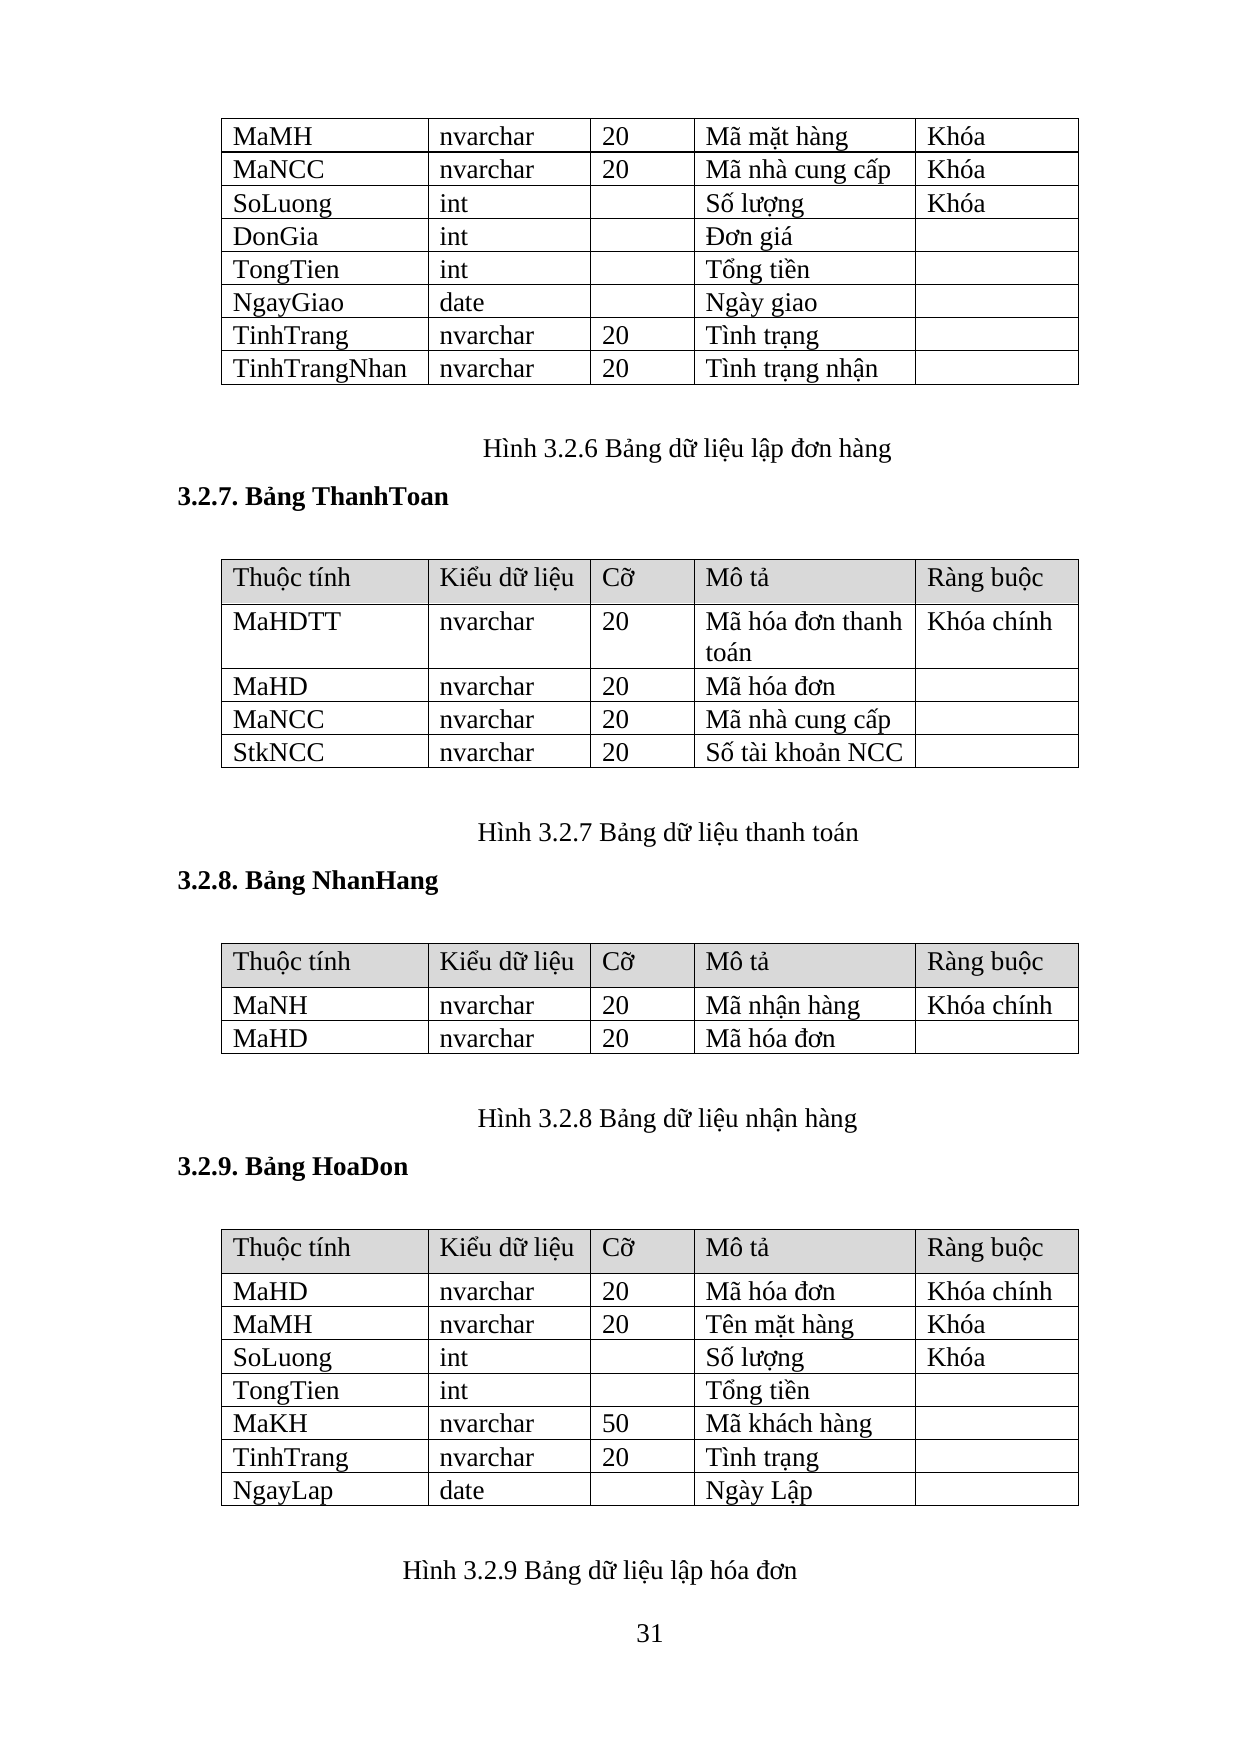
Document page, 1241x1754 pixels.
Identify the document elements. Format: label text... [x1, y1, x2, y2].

table_header Ràng buộc [916, 1230, 1078, 1273]
table_cell SoLuong [222, 1340, 428, 1372]
table_cell 20 [591, 735, 694, 767]
table_cell MaNH [222, 988, 428, 1020]
table_header Ràng buộc [916, 560, 1078, 603]
table_header Thuộc tính [222, 1230, 428, 1273]
table_cell Số lượng [695, 1340, 915, 1372]
table_header Mô tả [695, 944, 915, 987]
table_cell int [429, 1374, 590, 1406]
table_cell Ngày Lập [695, 1473, 915, 1505]
table_cell [916, 219, 1078, 251]
table_cell [916, 351, 1078, 383]
table_cell 20 [591, 988, 694, 1020]
table_cell TinhTrangNhan [222, 351, 428, 383]
table_cell nvarchar [429, 119, 590, 151]
table_cell nvarchar [429, 1307, 590, 1339]
table_cell MaHD [222, 669, 428, 701]
table_cell [916, 735, 1078, 767]
table_cell 20 [591, 1307, 694, 1339]
table_cell 20 [591, 669, 694, 701]
text Hình 3.2.6 Bảng dữ liệu lập đơn hàng [177, 432, 1122, 463]
table_header Cỡ [591, 1230, 694, 1273]
table_cell NgayGiao [222, 285, 428, 317]
table_header Ràng buộc [916, 944, 1078, 987]
table_cell nvarchar [429, 988, 590, 1020]
table_cell [916, 1473, 1078, 1505]
table_cell Khóa [916, 153, 1078, 185]
table_cell Tổng tiền [695, 252, 915, 284]
table_cell [916, 318, 1078, 350]
table_cell MaMH [222, 1307, 428, 1339]
table_header Kiểu dữ liệu [429, 560, 590, 603]
table_cell Tình trạng nhận [695, 351, 915, 383]
table_cell nvarchar [429, 153, 590, 185]
table_cell Mã nhận hàng [695, 988, 915, 1020]
table_cell MaNCC [222, 153, 428, 185]
table_cell [916, 1440, 1078, 1472]
table_cell 20 [591, 351, 694, 383]
table_cell Số tài khoản NCC [695, 735, 915, 767]
table_cell nvarchar [429, 735, 590, 767]
table_cell 50 [591, 1407, 694, 1439]
table_cell 20 [591, 605, 694, 668]
table_cell Khóa [916, 119, 1078, 151]
table_cell Khóa [916, 1307, 1078, 1339]
table_cell Ngày giao [695, 285, 915, 317]
text Hình 3.2.9 Bảng dữ liệu lập hóa đơn [402, 1554, 1122, 1585]
table_cell [916, 1374, 1078, 1406]
table_cell [591, 219, 694, 251]
table_cell nvarchar [429, 318, 590, 350]
table_cell [916, 1021, 1078, 1053]
table_cell [591, 252, 694, 284]
table_cell MaKH [222, 1407, 428, 1439]
table_cell MaHD [222, 1274, 428, 1306]
table_cell Đơn giá [695, 219, 915, 251]
table_cell StkNCC [222, 735, 428, 767]
table_cell [591, 285, 694, 317]
table_cell int [429, 186, 590, 218]
table_cell Khóa chính [916, 1274, 1078, 1306]
table_cell Tên mặt hàng [695, 1307, 915, 1339]
table_cell NgayLap [222, 1473, 428, 1505]
text Hình 3.2.7 Bảng dữ liệu thanh toán [402, 816, 1122, 847]
table_cell date [429, 285, 590, 317]
table_header Kiểu dữ liệu [429, 1230, 590, 1273]
table_cell Mã hóa đơn thanh toán [695, 605, 915, 668]
table_cell 20 [591, 1274, 694, 1306]
table_cell MaHDTT [222, 605, 428, 668]
table_cell Tình trạng [695, 1440, 915, 1472]
table_cell Mã hóa đơn [695, 1021, 915, 1053]
table_cell Mã hóa đơn [695, 1274, 915, 1306]
table_cell MaHD [222, 1021, 428, 1053]
table_cell [916, 1407, 1078, 1439]
table_cell date [429, 1473, 590, 1505]
table_cell TongTien [222, 1374, 428, 1406]
table_cell Mã hóa đơn [695, 669, 915, 701]
table_cell TongTien [222, 252, 428, 284]
table_cell MaNCC [222, 702, 428, 734]
table_cell nvarchar [429, 1274, 590, 1306]
subtitle 3.2.7. Bảng ThanhToan [177, 480, 1122, 511]
table_cell [916, 252, 1078, 284]
table_cell int [429, 252, 590, 284]
table_cell Mã khách hàng [695, 1407, 915, 1439]
table_header Kiểu dữ liệu [429, 944, 590, 987]
table_cell Khóa [916, 186, 1078, 218]
table_cell nvarchar [429, 1440, 590, 1472]
table_cell int [429, 1340, 590, 1372]
table_cell int [429, 219, 590, 251]
table_cell 20 [591, 153, 694, 185]
table_cell [916, 702, 1078, 734]
table_header Mô tả [695, 1230, 915, 1273]
table_cell 20 [591, 1021, 694, 1053]
table_cell Số lượng [695, 186, 915, 218]
subtitle 3.2.9. Bảng HoaDon [177, 1150, 1122, 1181]
table_cell SoLuong [222, 186, 428, 218]
table_cell 20 [591, 119, 694, 151]
table_cell Khóa chính [916, 605, 1078, 668]
table_cell Mã nhà cung cấp [695, 702, 915, 734]
table_cell [916, 285, 1078, 317]
table_cell nvarchar [429, 702, 590, 734]
table_cell DonGia [222, 219, 428, 251]
table_cell nvarchar [429, 605, 590, 668]
text Hình 3.2.8 Bảng dữ liệu nhận hàng [402, 1102, 1122, 1133]
table_cell TinhTrang [222, 1440, 428, 1472]
table_cell Khóa chính [916, 988, 1078, 1020]
table_cell 20 [591, 318, 694, 350]
table_cell MaMH [222, 119, 428, 151]
table_cell Tổng tiền [695, 1374, 915, 1406]
table_header Thuộc tính [222, 944, 428, 987]
table_cell [591, 1340, 694, 1372]
table_cell Mã nhà cung cấp [695, 153, 915, 185]
table_header Cỡ [591, 944, 694, 987]
table_cell [591, 186, 694, 218]
table_cell Tình trạng [695, 318, 915, 350]
table_cell TinhTrang [222, 318, 428, 350]
table_cell 20 [591, 1440, 694, 1472]
table_cell nvarchar [429, 351, 590, 383]
table_cell [591, 1374, 694, 1406]
table_cell nvarchar [429, 669, 590, 701]
table_cell nvarchar [429, 1021, 590, 1053]
table_cell Mã mặt hàng [695, 119, 915, 151]
table_cell [916, 669, 1078, 701]
table_cell nvarchar [429, 1407, 590, 1439]
table_header Cỡ [591, 560, 694, 603]
table_cell [591, 1473, 694, 1505]
table_cell Khóa [916, 1340, 1078, 1372]
subtitle 3.2.8. Bảng NhanHang [177, 864, 1122, 895]
table_header Mô tả [695, 560, 915, 603]
table_header Thuộc tính [222, 560, 428, 603]
table_cell 20 [591, 702, 694, 734]
